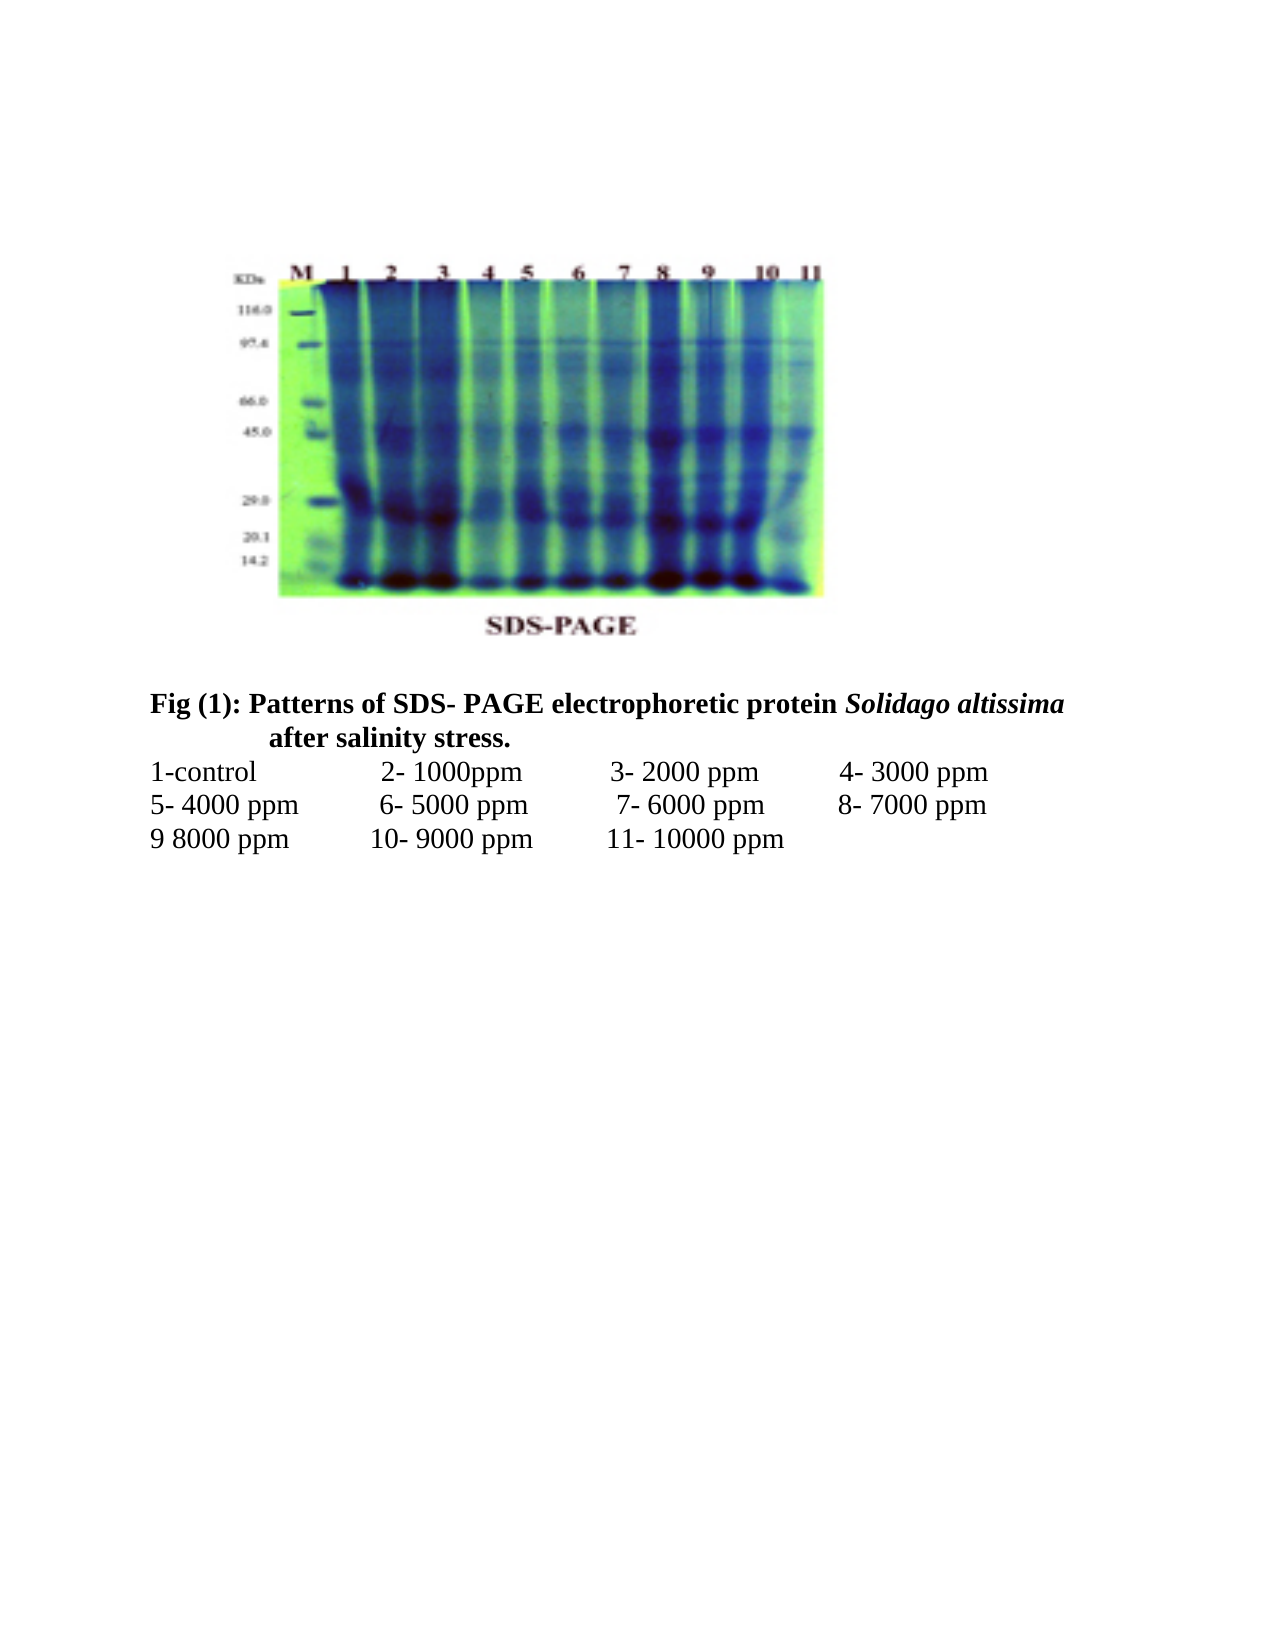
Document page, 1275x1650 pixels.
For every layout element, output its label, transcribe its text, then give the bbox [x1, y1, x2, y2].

text Fig (1): Patterns of SDS- PAGE electrophoretic protein Solidago altissima after salinity stress. [150, 687, 1125, 754]
picture [225, 235, 863, 649]
text 9 8000 ppm 10- 9000 ppm 11- 10000 ppm [150, 821, 1125, 854]
text 1-control 2- 1000ppm 3- 2000 ppm 4- 3000 ppm [150, 754, 1125, 787]
text 5- 4000 ppm 6- 5000 ppm 7- 6000 ppm 8- 7000 ppm [150, 787, 1125, 821]
